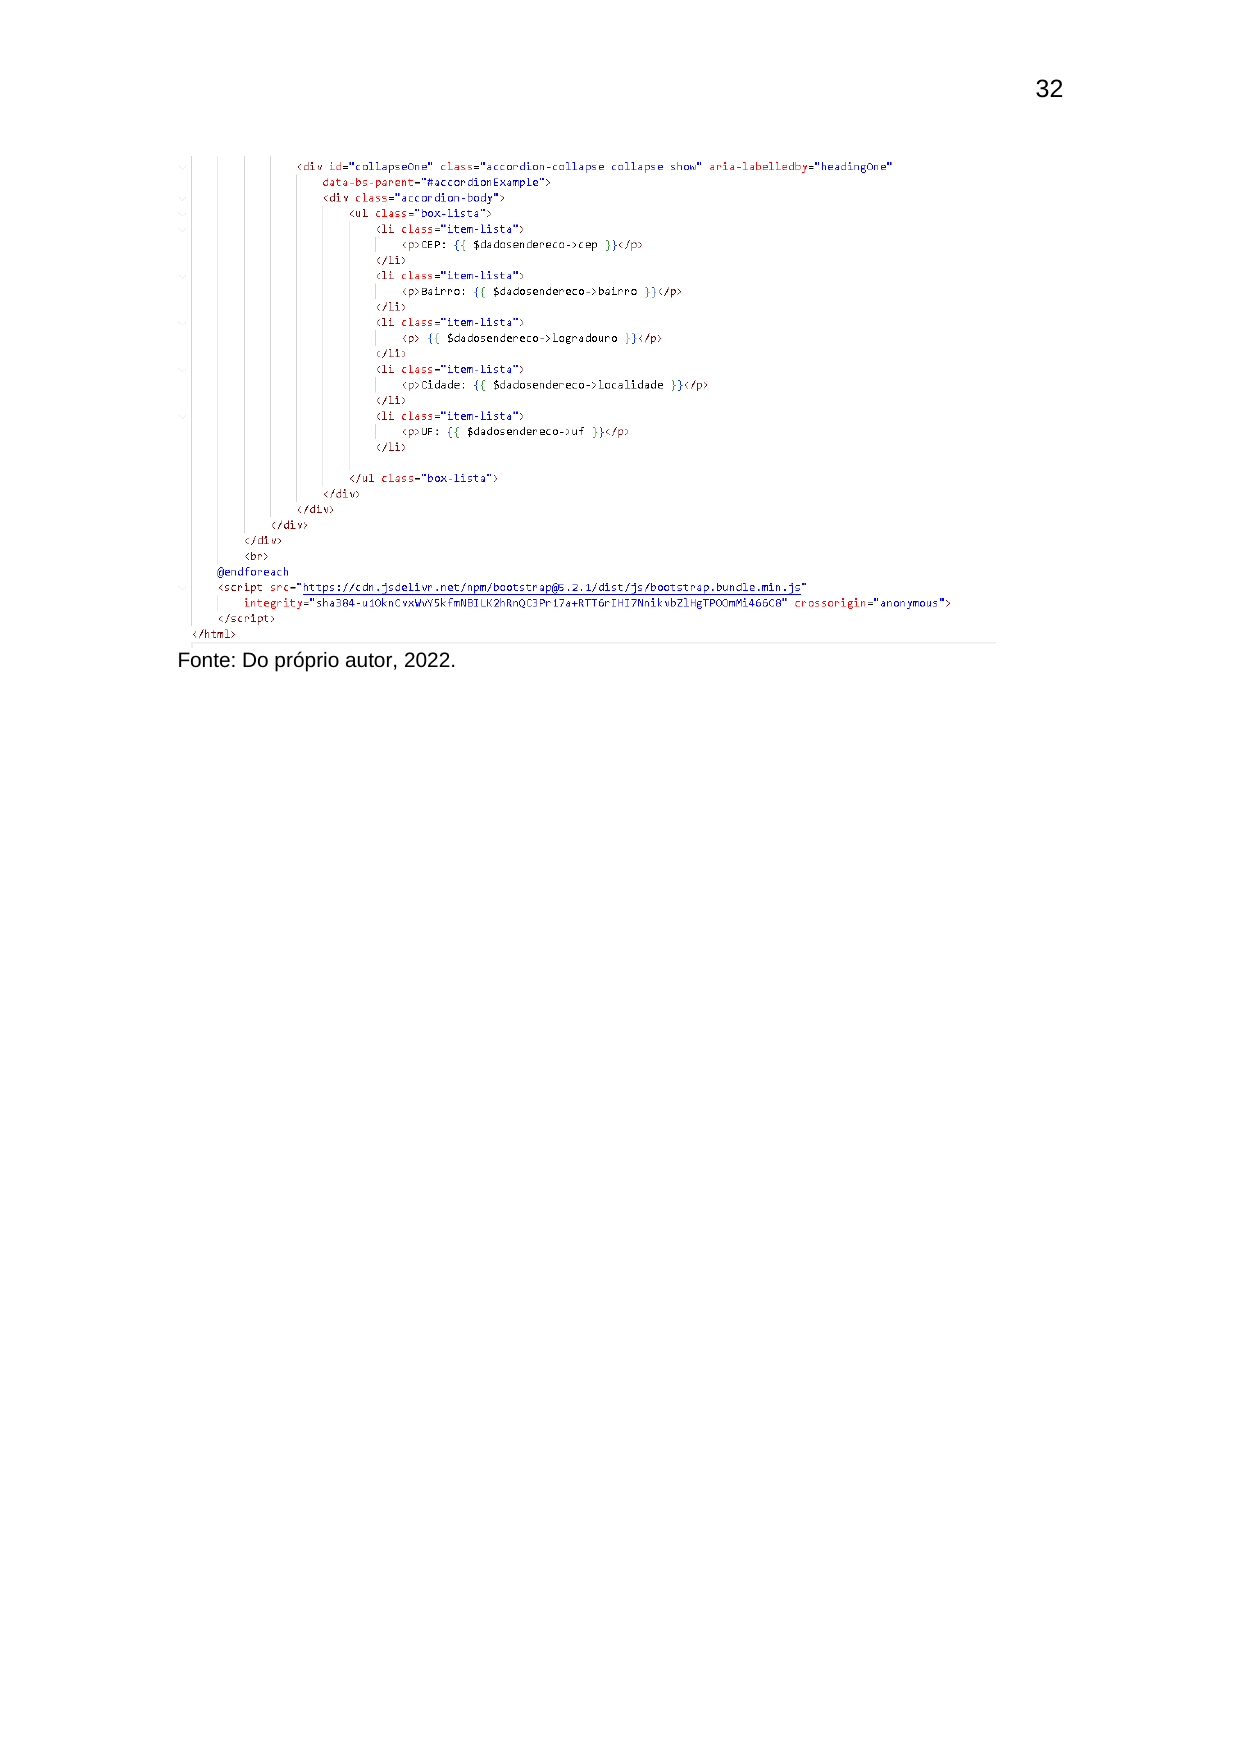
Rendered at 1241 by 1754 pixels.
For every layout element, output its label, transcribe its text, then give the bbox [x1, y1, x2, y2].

text Fonte: Do próprio autor, 2022. [177, 648, 1063, 672]
picture [177, 156, 996, 648]
